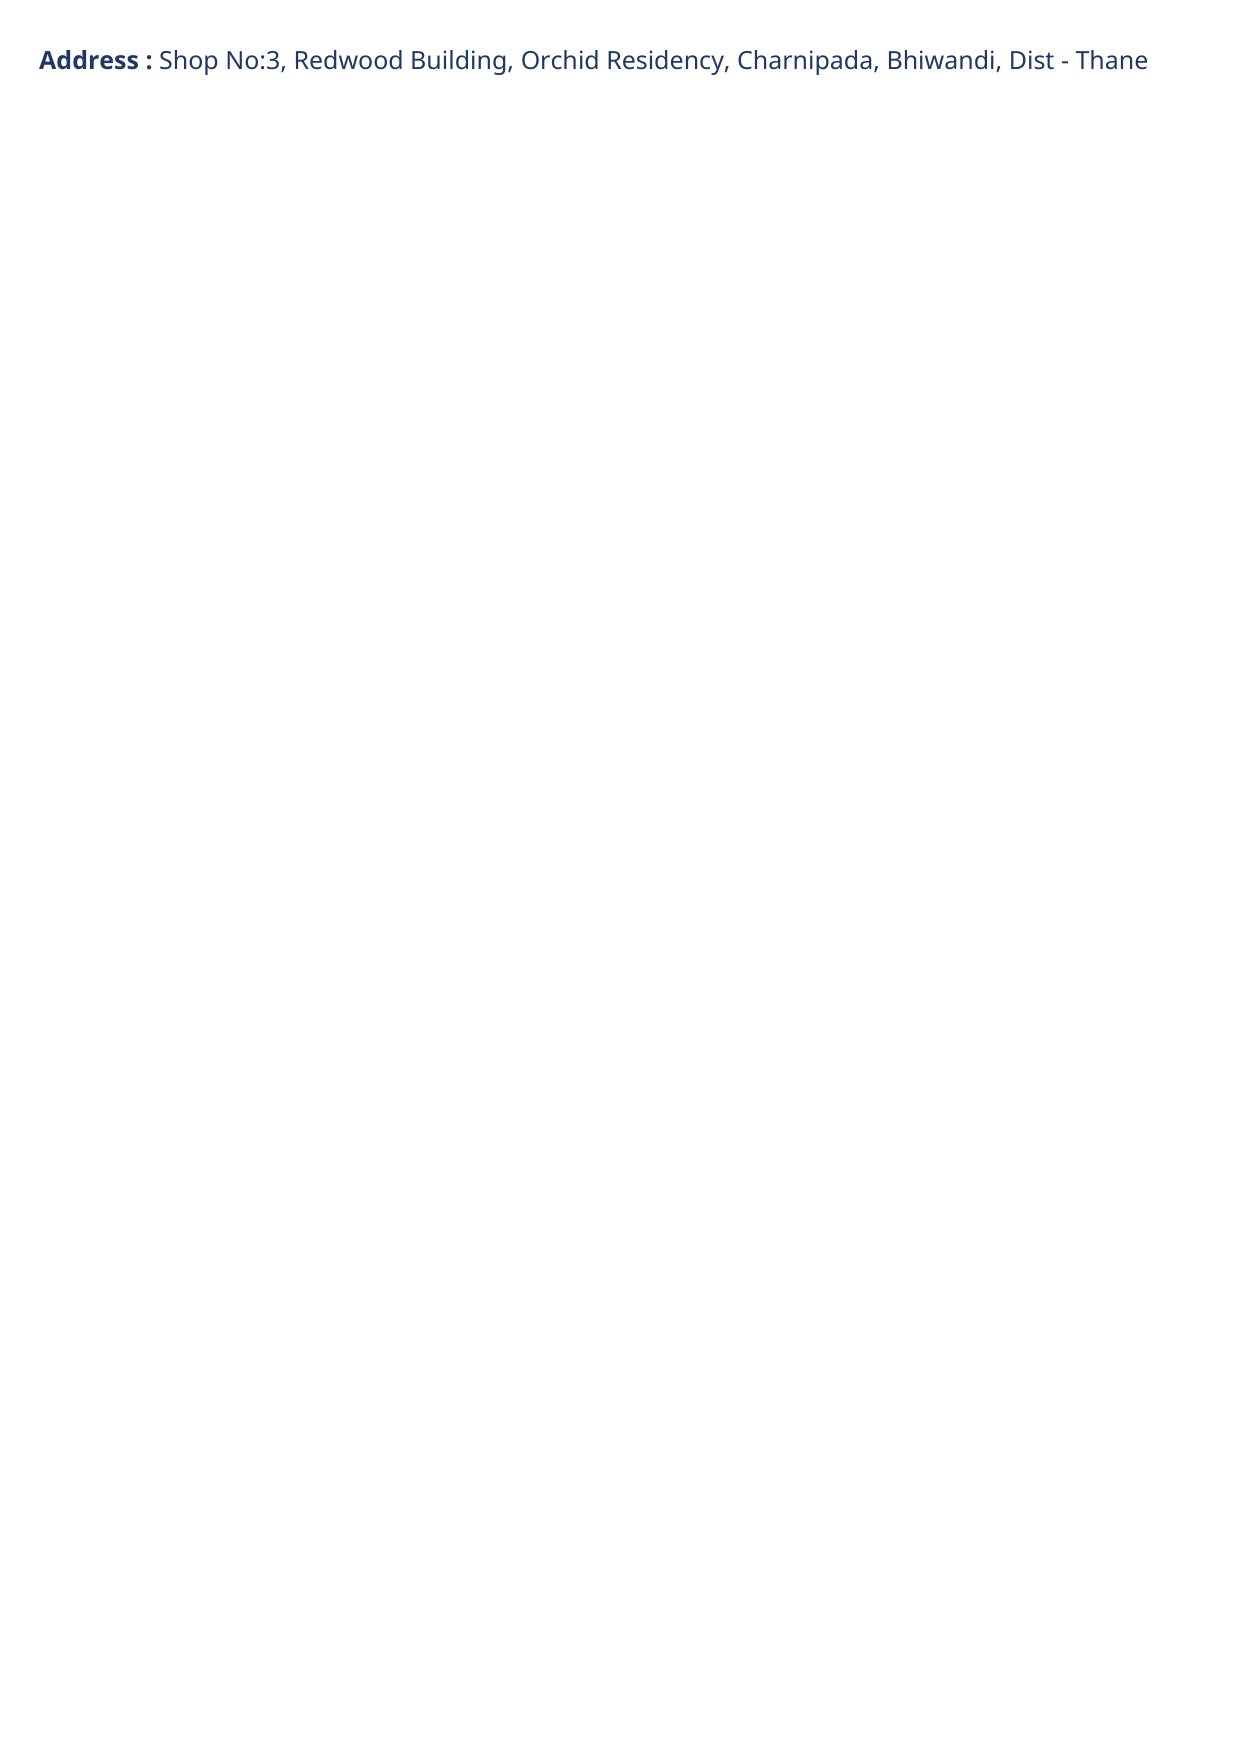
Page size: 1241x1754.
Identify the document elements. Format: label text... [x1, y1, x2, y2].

text Address : Shop No:3, Redwood Building, Orchid Residency, Charnipada, Bhiwandi, Dist - Thane [0, 42, 1240, 77]
